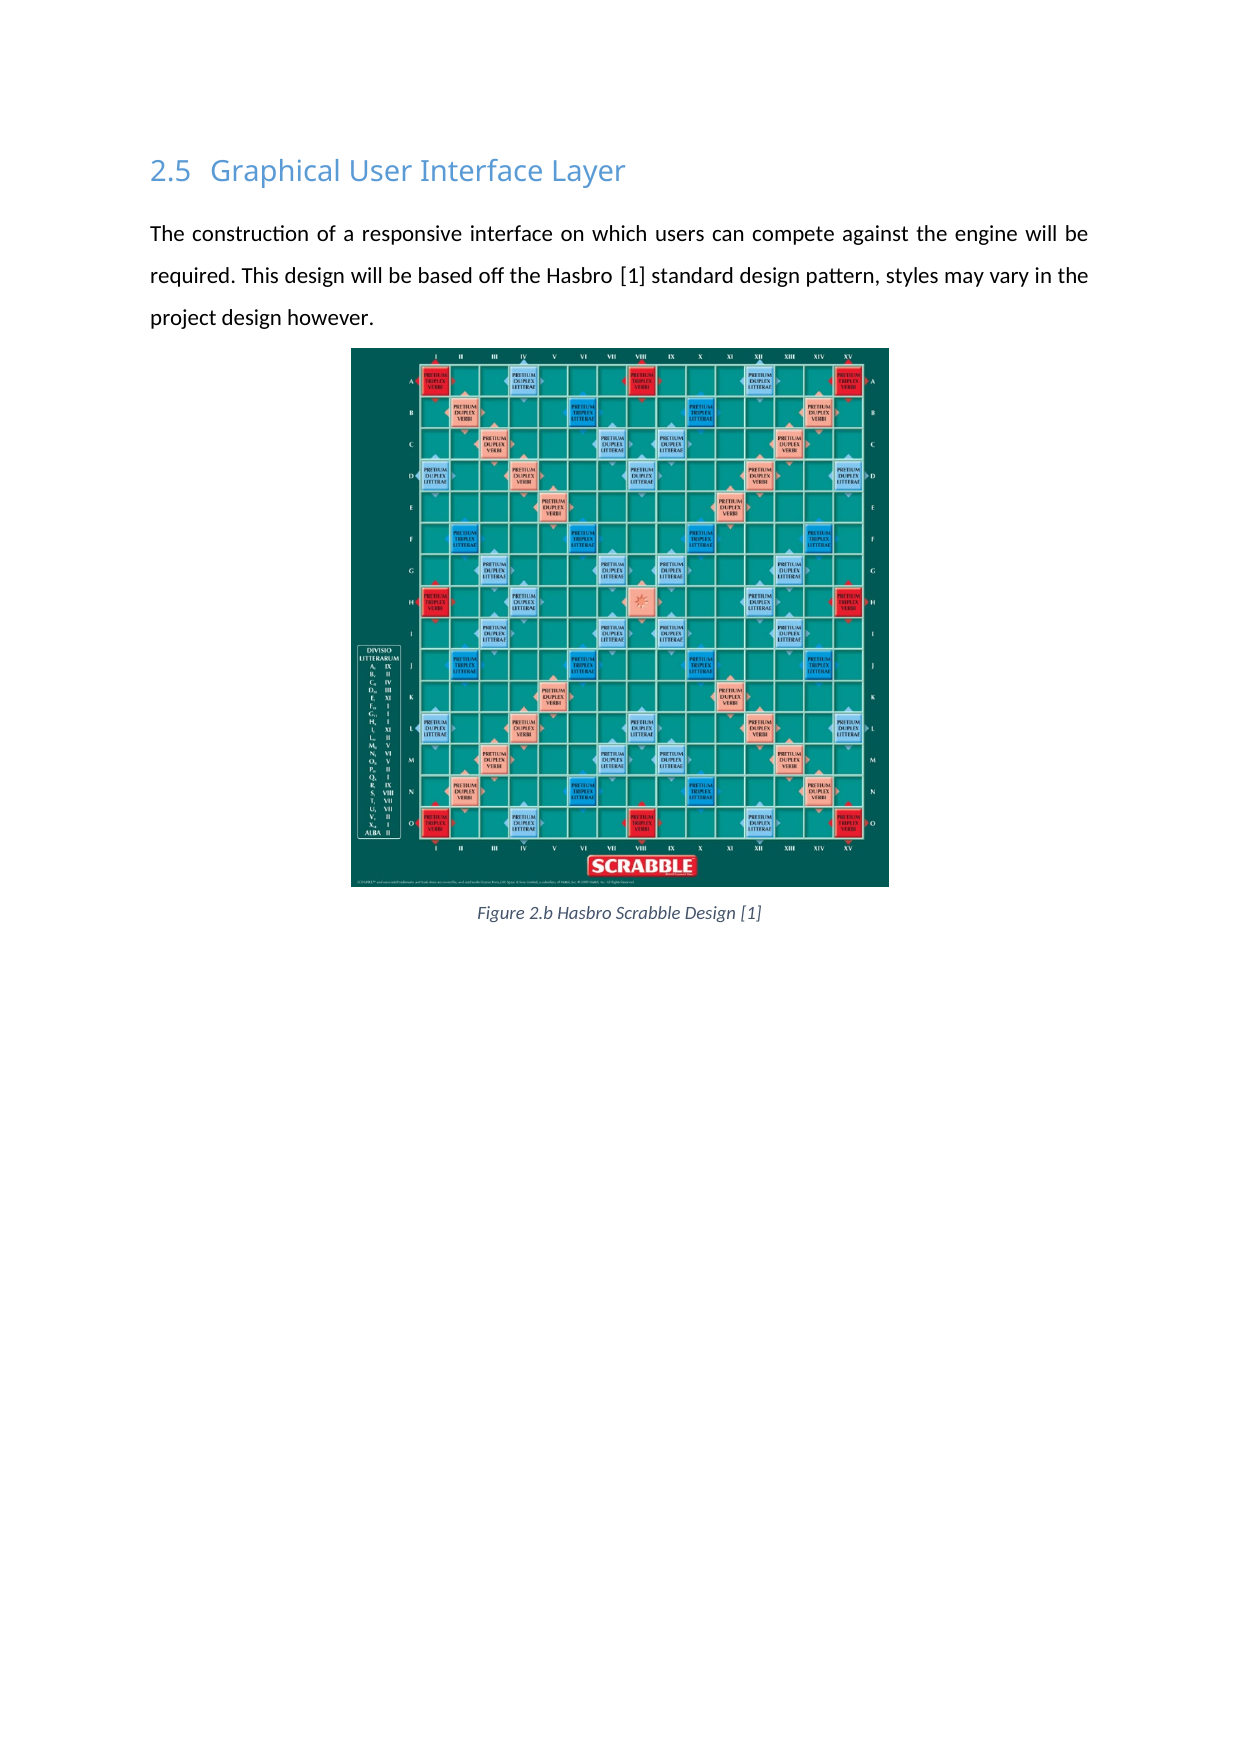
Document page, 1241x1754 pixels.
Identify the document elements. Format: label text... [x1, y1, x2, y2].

picture [351, 348, 889, 887]
subtitle Graphical User Interface Layer [150, 150, 1090, 190]
text The construction of a responsive interface on which users can compete against the engine will be required. This design will be based off the Hasbro standard design pattern, styles may vary in the project design however. [150, 219, 1090, 331]
text Figure 2.b Hasbro Scrabble Design [150, 901, 1090, 924]
